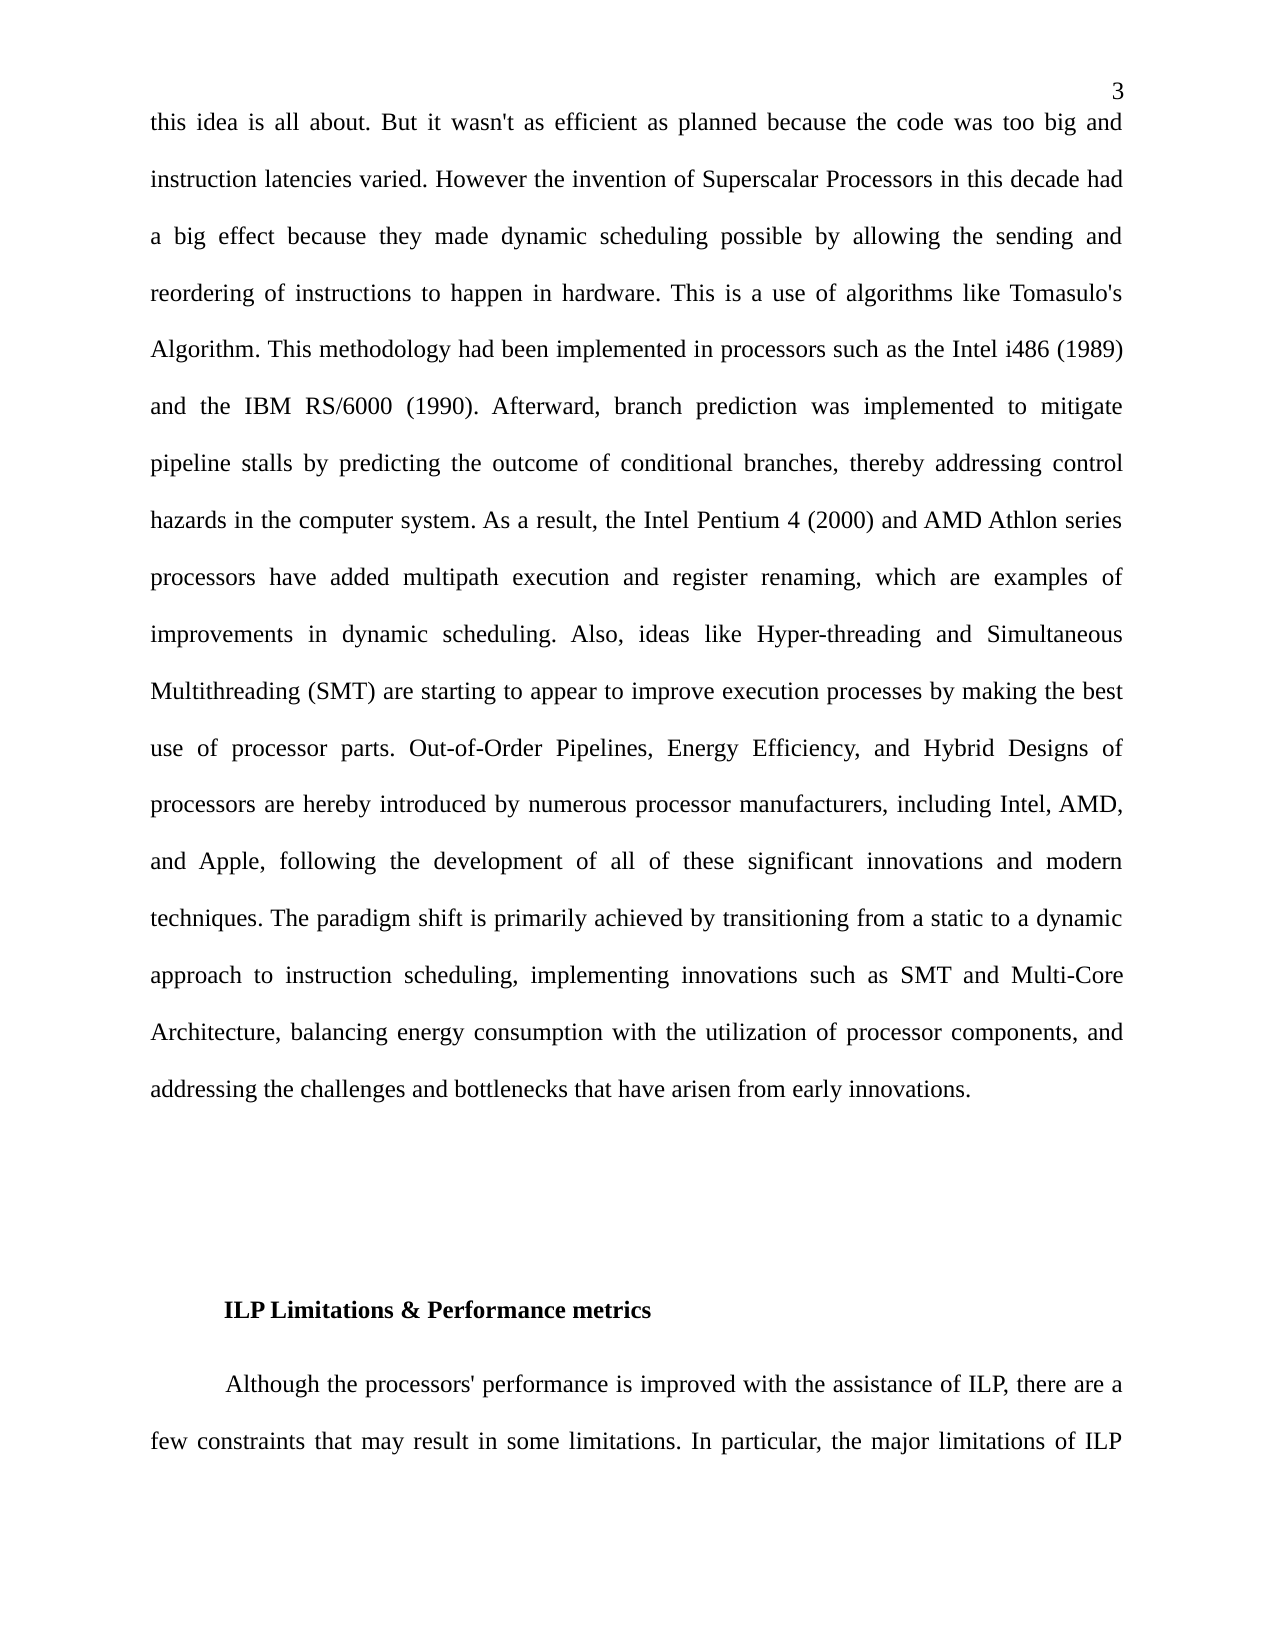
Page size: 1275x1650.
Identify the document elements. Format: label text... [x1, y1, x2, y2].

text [150, 1369, 1124, 1455]
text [150, 107, 1124, 1103]
text ILP Limitations & Performance metrics [224, 1295, 1124, 1324]
